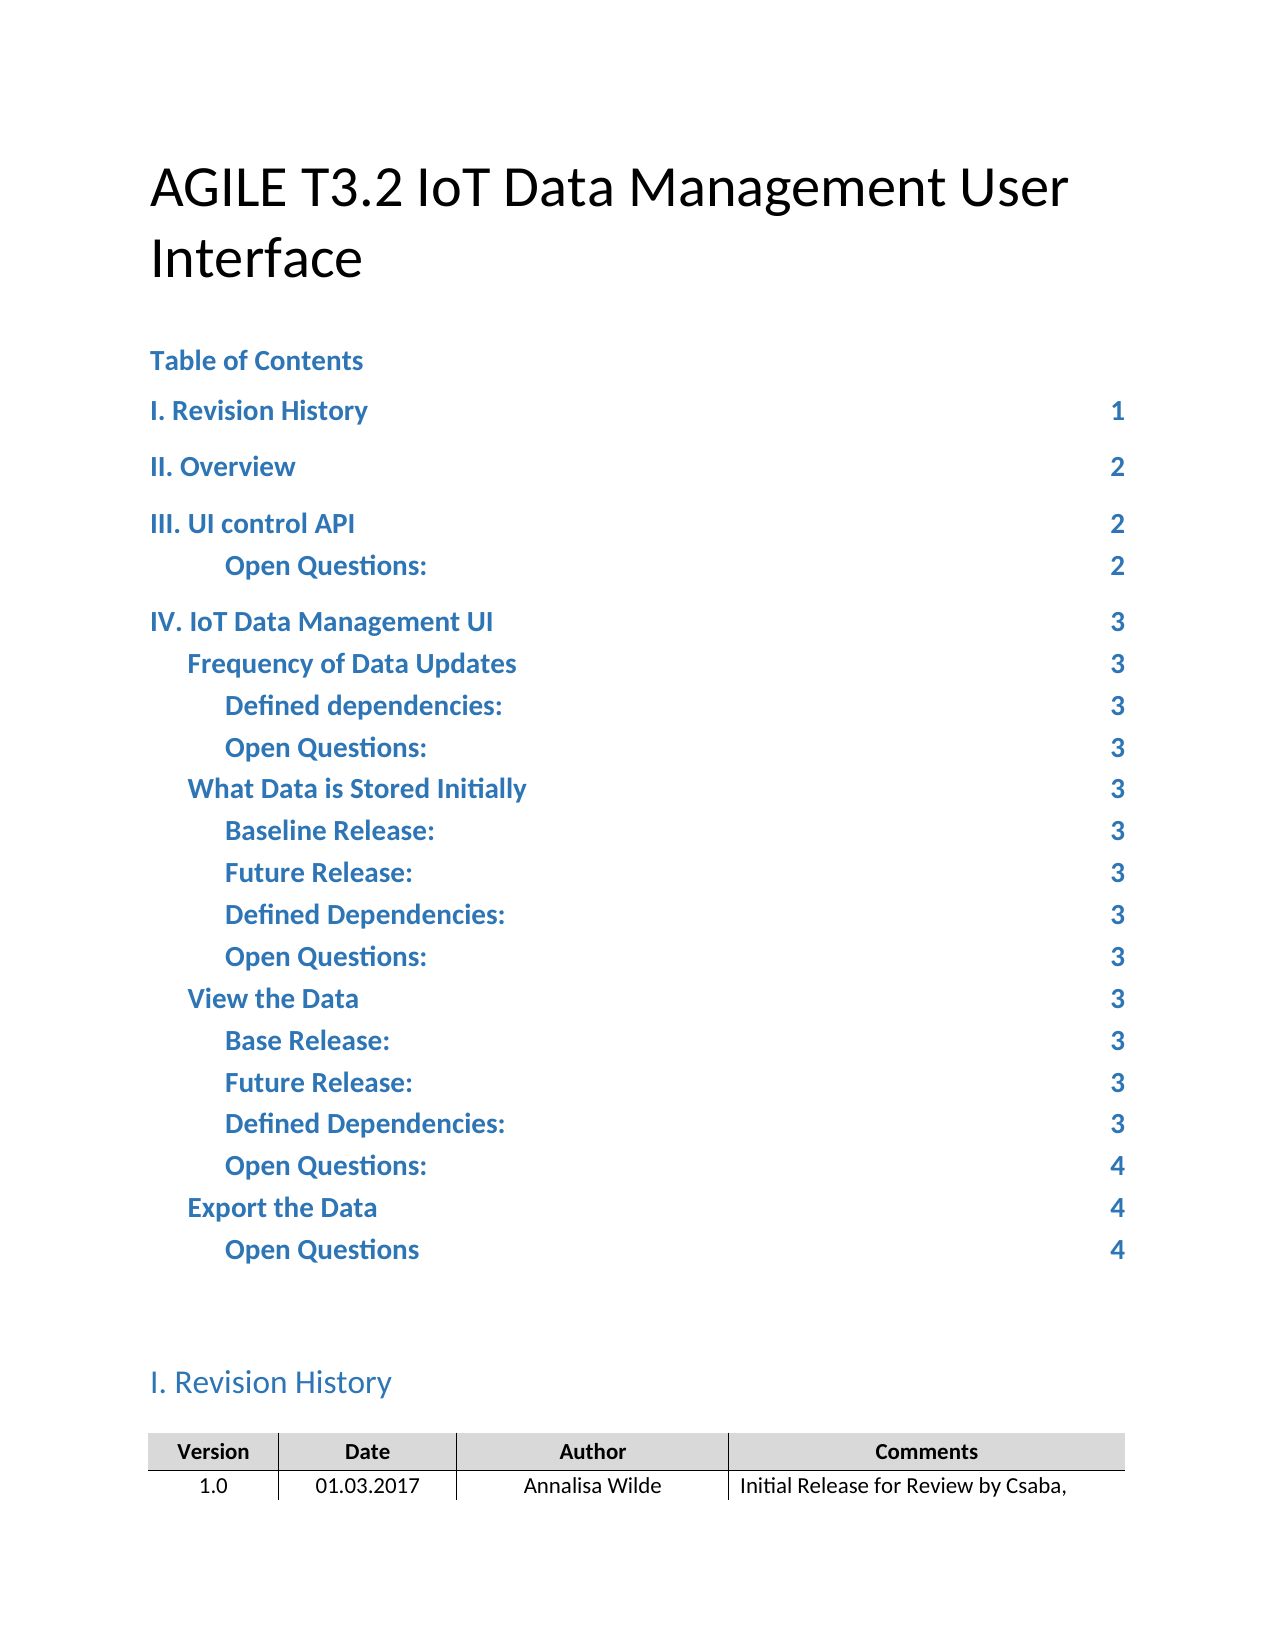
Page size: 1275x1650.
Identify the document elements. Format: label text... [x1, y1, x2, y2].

table_header Comments [729, 1433, 1125, 1470]
table_cell 01.03.2017 [279, 1471, 456, 1500]
table_cell 1.0 [148, 1471, 278, 1500]
subtitle I. Revision History [150, 1361, 1125, 1402]
table_header Version [148, 1433, 278, 1470]
table_header Author [457, 1433, 728, 1470]
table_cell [729, 1471, 1125, 1500]
title AGILE T3.2 IoT Data Management User Interface [150, 150, 1125, 292]
table_cell Annalisa Wilde [457, 1471, 728, 1500]
table_header Date [279, 1433, 456, 1470]
text Table of Contents [150, 342, 1125, 378]
